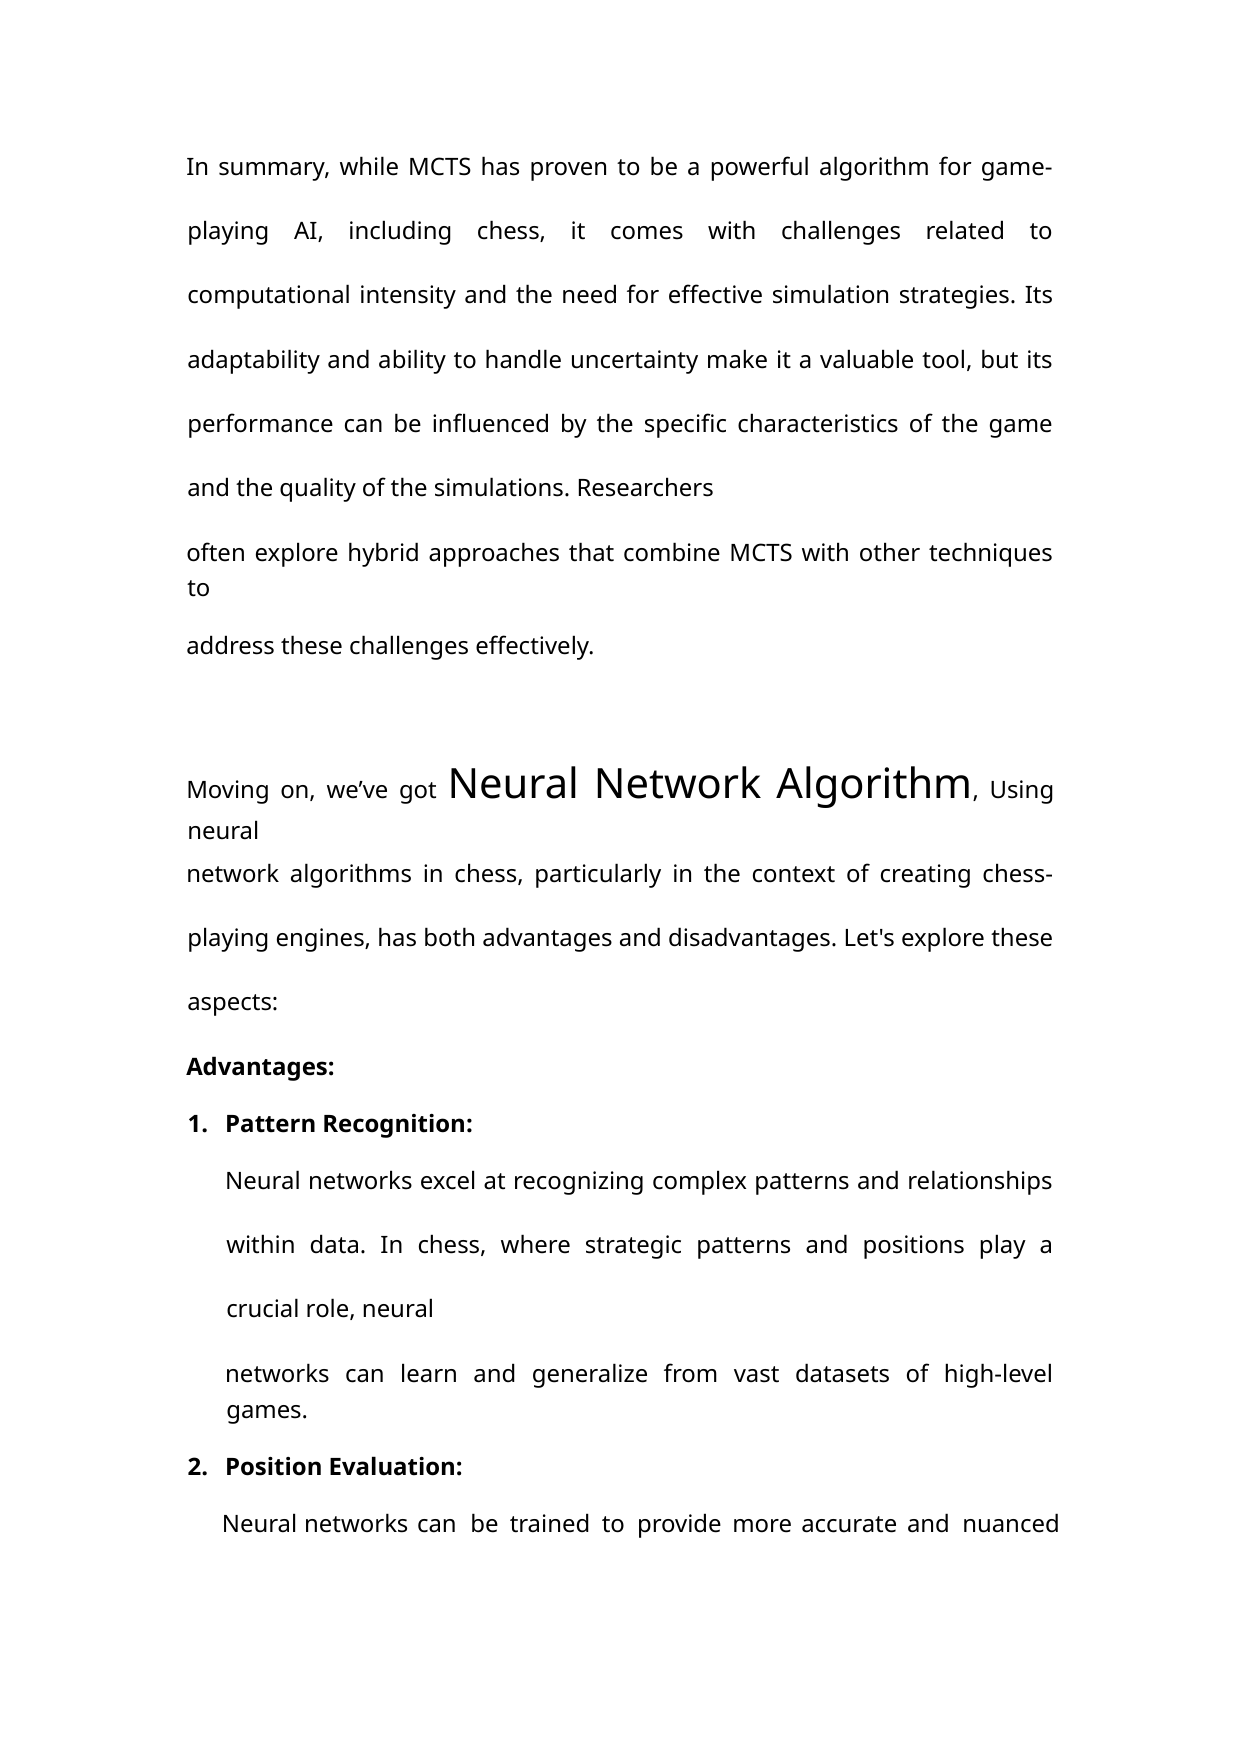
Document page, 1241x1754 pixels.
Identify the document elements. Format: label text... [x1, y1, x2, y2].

text Moving on, we’ve got Neural Network Algorithm, Using neural [186, 754, 1054, 847]
text In summary, while MCTS has proven to be a powerful algorithm for game-playing AI, including chess, it comes with challenges related to computational intensity and the need for effective simulation strategies. Its adaptability and ability to handle uncertainty make it a valuable tool, but its performance can be influenced by the specific characteristics of the game and the quality of the simulations. Researchers [186, 150, 1054, 503]
text network algorithms in chess, particularly in the context of creating chess-playing engines, has both advantages and disadvantages. Let's explore these aspects: [186, 857, 1054, 1017]
list Pattern Recognition: [187, 1107, 1060, 1139]
text address these challenges effectively. [186, 628, 1054, 661]
list Position Evaluation: [187, 1450, 1060, 1483]
text Neural networks can be trained to provide more accurate and nuanced [187, 1507, 1060, 1540]
text Neural networks excel at recognizing complex patterns and relationships within data. In chess, where strategic patterns and positions play a crucial role, neural [225, 1164, 1054, 1325]
text networks can learn and generalize from vast datasets of high-level games. [225, 1357, 1054, 1425]
text Advantages: [186, 1049, 1060, 1082]
text often explore hybrid approaches that combine MCTS with other techniques to [186, 535, 1054, 604]
